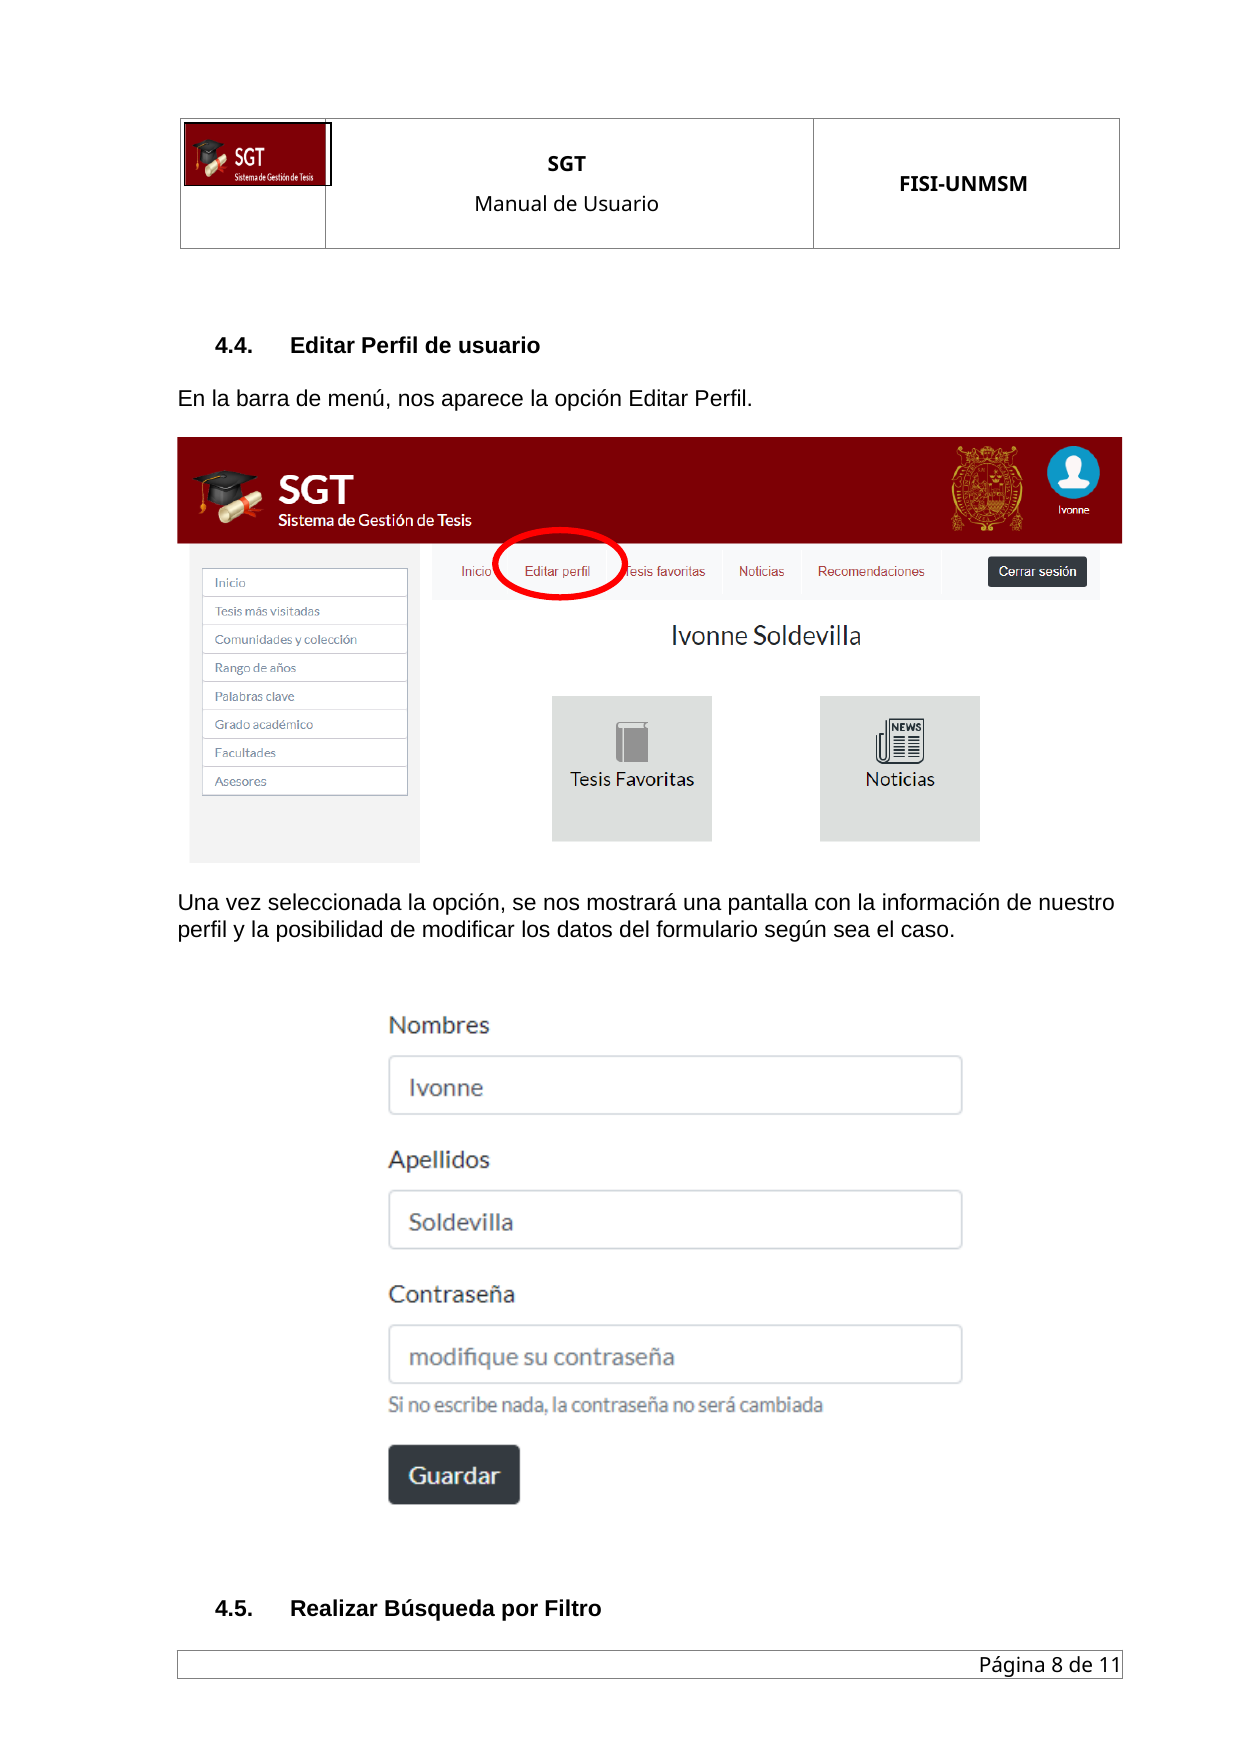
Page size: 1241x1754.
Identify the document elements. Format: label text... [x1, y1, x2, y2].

picture [309, 968, 991, 1514]
text En la barra de menú, nos aparece la opción Editar Perfil. [177, 385, 1122, 411]
text Una vez seleccionada la opción, se nos mostrará una pantalla con la información de nuestro perfil y la posibilidad de modificar los datos del formulario según sea el caso. [177, 889, 1122, 942]
list Realizar Búsqueda por Filtro [215, 1595, 1122, 1621]
picture [177, 437, 1123, 863]
list Editar Perfil de usuario [215, 332, 1122, 359]
